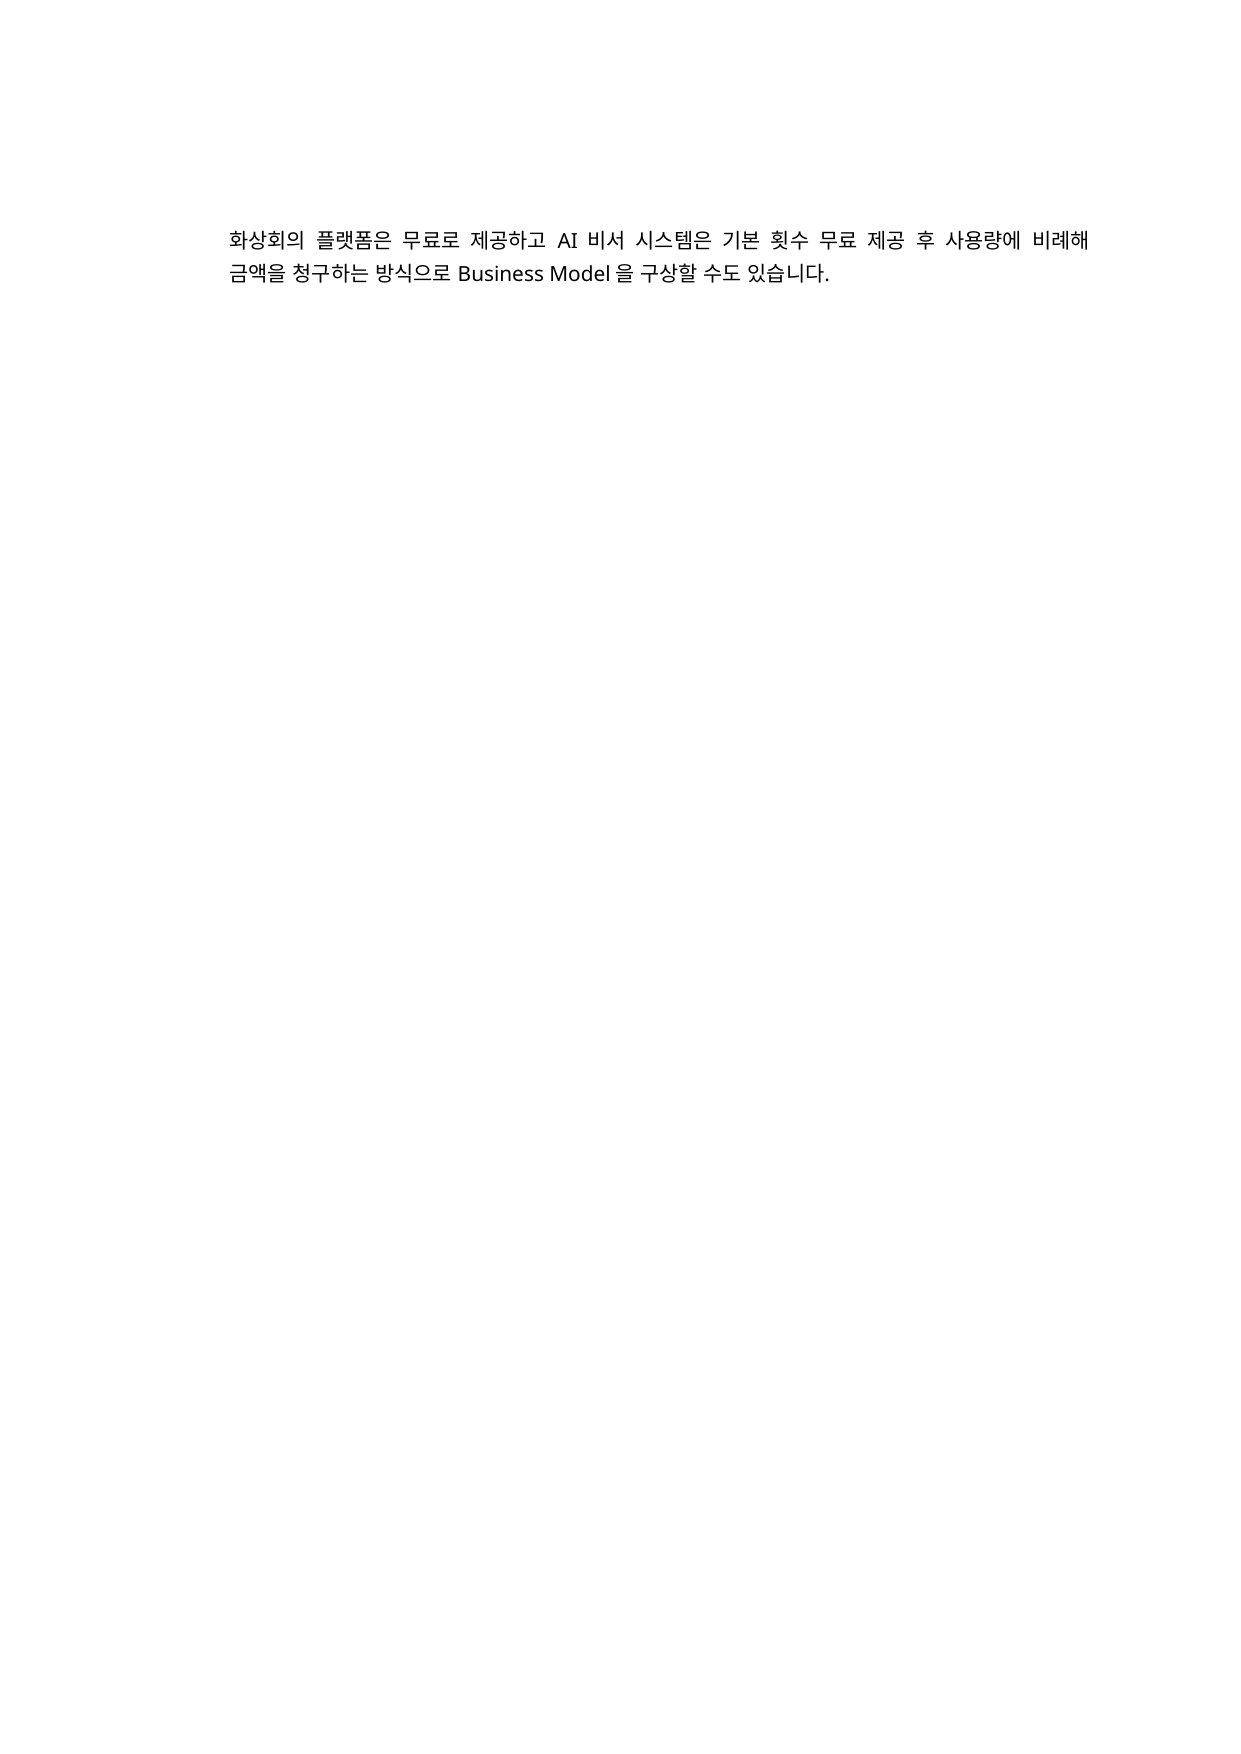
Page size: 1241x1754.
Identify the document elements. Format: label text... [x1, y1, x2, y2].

list 화상회의 플랫폼은 무료로 제공하고 AI 비서 시스템은 기본 횟수 무료 제공 후 사용량에 비례해 금액을 청구하는 방식으로 Business Model을 구상할 수도 있습니다. [229, 224, 1090, 287]
